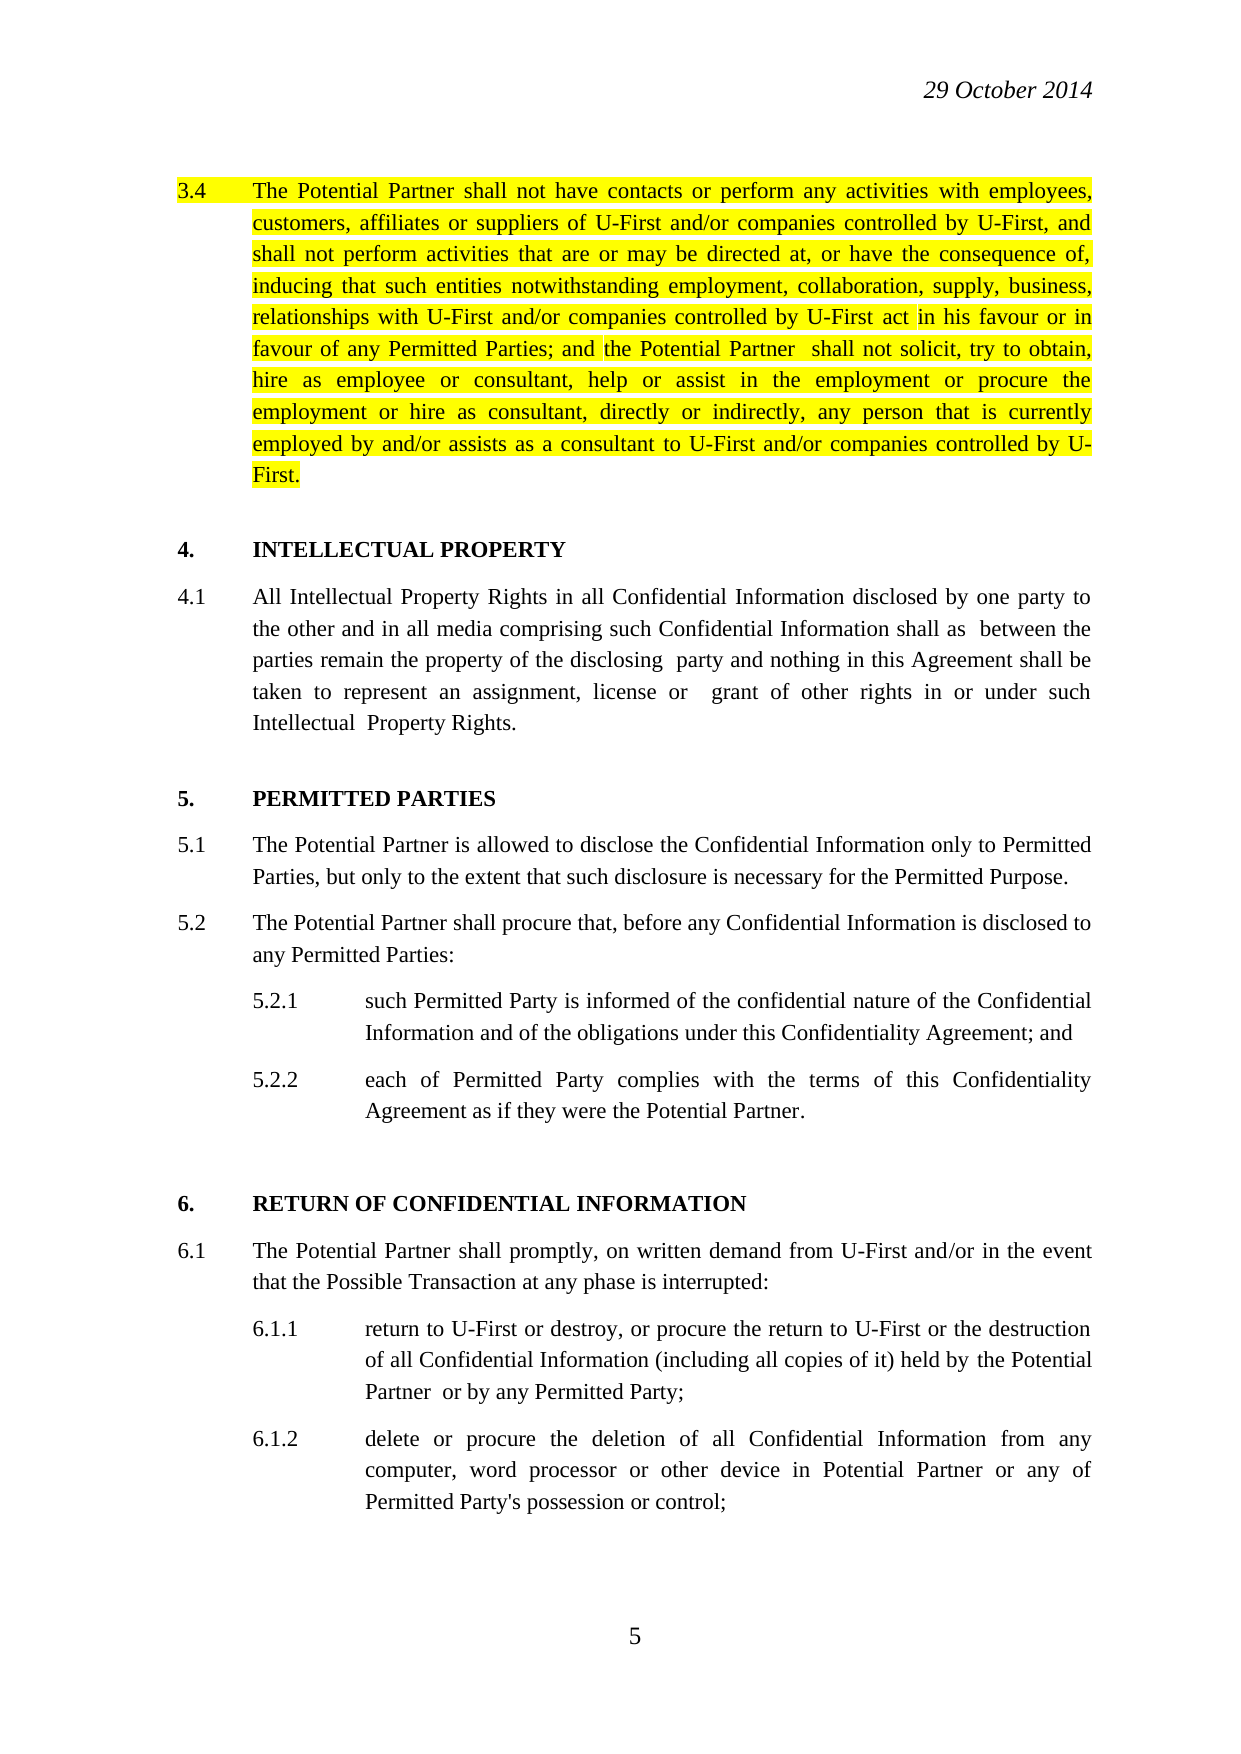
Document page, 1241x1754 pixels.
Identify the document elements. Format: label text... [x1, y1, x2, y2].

subtitle The Potential Partner shall promptly, on written demand from U-First and/or in the event that the Possible Transaction at any phase is interrupted: [177, 1237, 1092, 1295]
subtitle delete or procure the deletion of all Confidential Information from any computer, word processor or other device in Potential Partner or any of Permitted Party's possession or control; [252, 1425, 1092, 1514]
subtitle such Permitted Party is informed of the confidential nature of the Confidential Information and of the obligations under this Confidentiality Agreement; and [252, 987, 1092, 1045]
subtitle The Potential Partner shall procure that, before any Confidential Information is disclosed to any Permitted Parties: [177, 909, 1092, 967]
subtitle return to U-First or destroy, or procure the return to U-First or the destruction of all Confidential Information (including all copies of it) held by the Potential Partner or by any Permitted Party; [252, 1315, 1092, 1404]
subtitle each of Permitted Party complies with the terms of this Confidentiality Agreement as if they were the Potential Partner. [252, 1066, 1092, 1123]
subtitle All Intellectual Property Rights in all Confidential Information disclosed by one party to the other and in all media comprising such Confidential Information shall as between the parties remain the property of the disclosing party and nothing in this Agreement shall be taken to represent an assignment, license or grant of other rights in or under such Intellectual Property Rights. [177, 583, 1092, 736]
subtitle RETURN OF CONFIDENTIAL INFORMATION [177, 1190, 1092, 1217]
subtitle PERMITTED PARTIES [177, 785, 1092, 811]
subtitle The Potential Partner shall not have contacts or perform any activities with employees, customers, affiliates or suppliers of U-First and/or companies controlled by U-First, and shall not perform activities that are or may be directed at, or have the consequence of, inducing that such entities notwithstanding employment, collaboration, supply, business, relationships with U-First and/or companies controlled by U-First act in his favour or in favour of any Permitted Parties; and the Potential Partner shall not solicit, try to obtain, hire as employee or consultant, help or assist in the employment or procure the employment or hire as consultant, directly or indirectly, any person that is currently employed by and/or assists as a consultant to U-First and/or companies controlled by U-First. [177, 203, 1092, 488]
subtitle INTELLECTUAL PROPERTY [177, 537, 1092, 563]
subtitle The Potential Partner is allowed to disclose the Confidential Information only to Permitted Parties, but only to the extent that such disclosure is necessary for the Permitted Purpose. [177, 831, 1092, 889]
